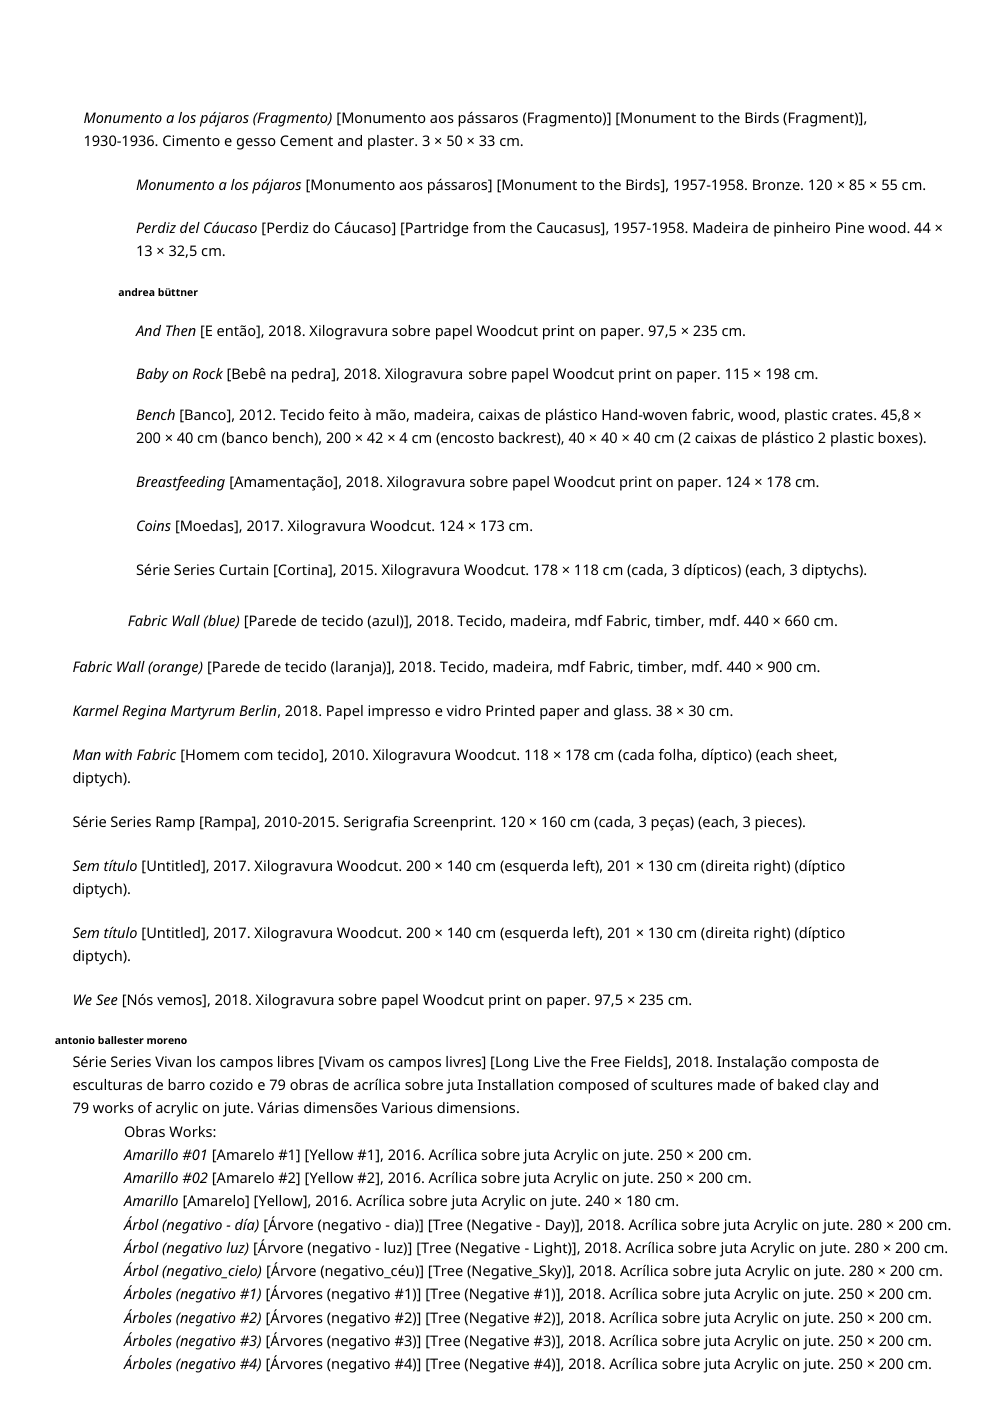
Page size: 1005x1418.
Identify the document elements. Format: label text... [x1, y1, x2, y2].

text Perdiz del Cáucaso [Perdiz do Cáucaso] [Partridge from the Caucasus], 1957-1958. Madeira de pinheiro Pine wood. 44 × 13 × 32,5 cm. [136, 218, 951, 261]
text Árboles (negativo #4) [Árvores (negativo #4)] [Tree (Negative #4)], 2018. Acrílica sobre juta Acrylic on jute. 250 × 200 cm. [124, 1354, 946, 1374]
text Amarillo #01 [Amarelo #1] [Yellow #1], 2016. Acrílica sobre juta Acrylic on jute. 250 × 200 cm. [124, 1145, 959, 1165]
text Amarillo [Amarelo] [Yellow], 2016. Acrílica sobre juta Acrylic on jute. 240 × 180 cm. [124, 1191, 959, 1211]
text Karmel Regina Martyrum Berlin, 2018. Papel impresso e vidro Printed paper and glass. 38 × 30 cm. [72, 701, 872, 721]
text Árboles (negativo #1) [Árvores (negativo #1)] [Tree (Negative #1)], 2018. Acrílica sobre juta Acrylic on jute. 250 × 200 cm. [124, 1284, 946, 1304]
text Fabric Wall (orange) [Parede de tecido (laranja)], 2018. Tecido, madeira, mdf Fabric, timber, mdf. 440 × 900 cm. [72, 657, 872, 677]
text Breastfeeding [Amamentação], 2018. Xilogravura sobre papel Woodcut print on paper. 124 × 178 cm. [136, 472, 963, 492]
text Amarillo #02 [Amarelo #2] [Yellow #2], 2016. Acrílica sobre juta Acrylic on jute. 250 × 200 cm. [124, 1168, 959, 1188]
text Árbol (negativo luz) [Árvore (negativo - luz)] [Tree (Negative - Light)], 2018. Acrílica sobre juta Acrylic on jute. 280 × 200 cm. [124, 1238, 954, 1258]
text Árbol (negativo - día) [Árvore (negativo - dia)] [Tree (Negative - Day)], 2018. Acrílica sobre juta Acrylic on jute. 280 × 200 cm. [124, 1214, 961, 1234]
text Monumento a los pájaros (Fragmento) [Monumento aos pássaros (Fragmento)] [Monument to the Birds (Fragment)], 1930-1936. Cimento e gesso Cement and plaster. 3 × 50 × 33 cm. [83, 107, 883, 150]
text Sem título [Untitled], 2017. Xilogravura Woodcut. 200 × 140 cm (esquerda left), 201 × 130 cm (direita right) (díptico diptych). [72, 856, 873, 899]
text antonio ballester moreno [54, 1034, 964, 1048]
text And Then [E então], 2018. Xilogravura sobre papel Woodcut print on paper. 97,5 × 235 cm. [136, 321, 955, 341]
text Coins [Moedas], 2017. Xilogravura Woodcut. 124 × 173 cm. [136, 516, 919, 536]
text Fabric Wall (blue) [Parede de tecido (azul)], 2018. Tecido, madeira, mdf Fabric, timber, mdf. 440 × 660 cm. [72, 611, 897, 631]
text andrea büttner [118, 285, 964, 299]
text Árboles (negativo #2) [Árvores (negativo #2)] [Tree (Negative #2)], 2018. Acrílica sobre juta Acrylic on jute. 250 × 200 cm. [124, 1307, 946, 1327]
text Bench [Banco], 2012. Tecido feito à mão, madeira, caixas de plástico Hand-woven fabric, wood, plastic crates. 45,8 × 200 × 40 cm (banco bench), 200 × 42 × 4 cm (encosto backrest), 40 × 40 × 40 cm (2 caixas de plástico 2 plastic boxes). [136, 405, 947, 448]
text Série Series Ramp [Rampa], 2010-2015. Serigrafia Screenprint. 120 × 160 cm (cada, 3 peças) (each, 3 pieces). [72, 812, 879, 832]
text Man with Fabric [Homem com tecido], 2010. Xilogravura Woodcut. 118 × 178 cm (cada folha, díptico) (each sheet, diptych). [72, 745, 872, 788]
text Monumento a los pájaros [Monumento aos pássaros] [Monument to the Birds], 1957-1958. Bronze. 120 × 85 × 55 cm. [136, 174, 955, 194]
text Árbol (negativo_cielo) [Árvore (negativo_céu)] [Tree (Negative_Sky)], 2018. Acrílica sobre juta Acrylic on jute. 280 × 200 cm. [124, 1261, 953, 1281]
text Obras Works: [124, 1122, 964, 1142]
text Árboles (negativo #3) [Árvores (negativo #3)] [Tree (Negative #3)], 2018. Acrílica sobre juta Acrylic on jute. 250 × 200 cm. [124, 1331, 946, 1351]
text We See [Nós vemos], 2018. Xilogravura sobre papel Woodcut print on paper. 97,5 × 235 cm. [72, 990, 899, 1009]
text Série Series Vivan los campos libres [Vivam os campos livres] [Long Live the Free Fields], 2018. Instalação composta de esculturas de barro cozido e 79 obras de acrílica sobre juta Installation composed of scultures made of baked clay and 79 works of acrylic on jute. Várias dimensões Various dimensions. [72, 1052, 899, 1118]
text Baby on Rock [Bebê na pedra], 2018. Xilogravura sobre papel Woodcut print on paper. 115 × 198 cm. [136, 364, 939, 384]
text Série Series Curtain [Cortina], 2015. Xilogravura Woodcut. 178 × 118 cm (cada, 3 dípticos) (each, 3 diptychs). [136, 560, 964, 580]
text Sem título [Untitled], 2017. Xilogravura Woodcut. 200 × 140 cm (esquerda left), 201 × 130 cm (direita right) (díptico diptych). [72, 923, 872, 966]
